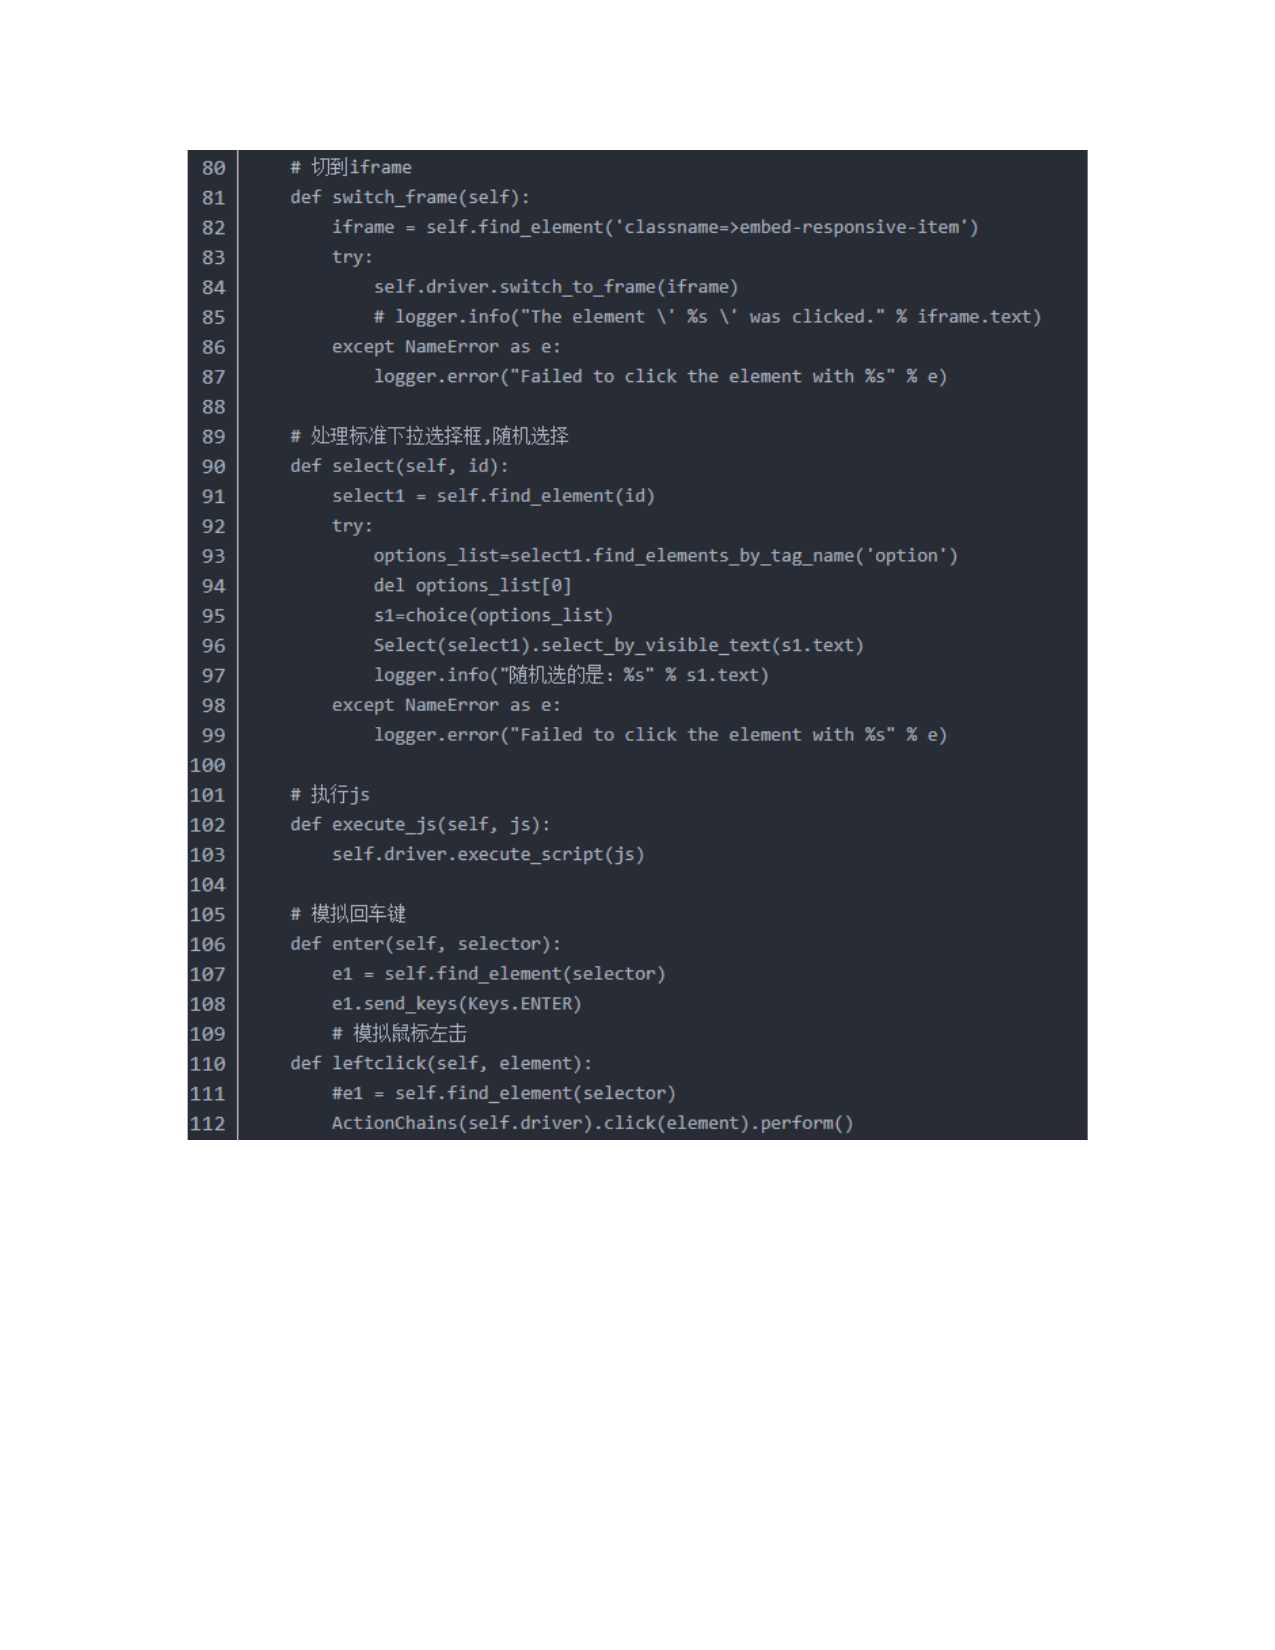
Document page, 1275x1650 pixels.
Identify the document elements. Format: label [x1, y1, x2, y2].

picture [187, 150, 1088, 1140]
